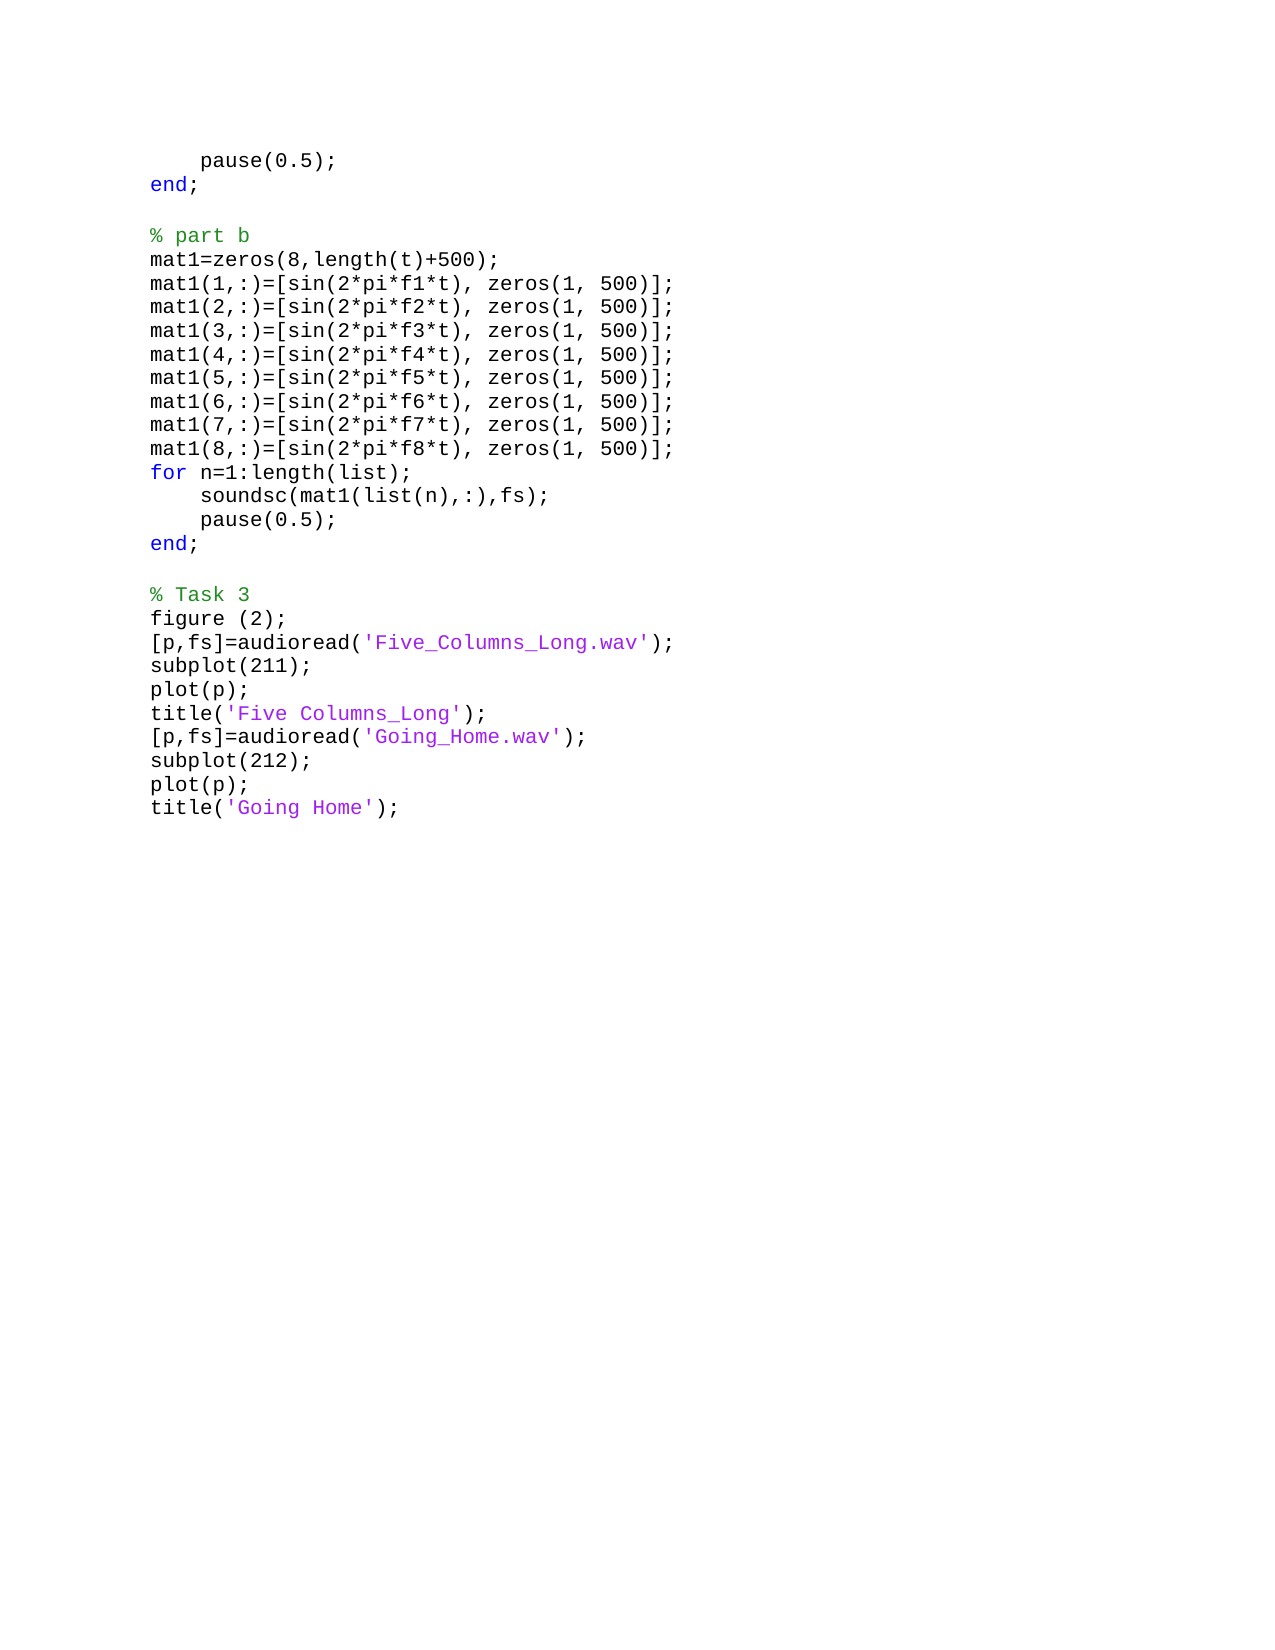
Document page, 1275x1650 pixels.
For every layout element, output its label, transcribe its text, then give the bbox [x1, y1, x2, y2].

text mat1(4,:)=[sin(2*pi*f4*t), zeros(1, 500)]; [150, 343, 1125, 367]
text soundsc(mat1(list(n),:),fs); [150, 485, 1125, 509]
text title('Five Columns_Long'); [150, 703, 1125, 726]
text for n=1:length(list); [150, 462, 1125, 485]
text mat1(6,:)=[sin(2*pi*f6*t), zeros(1, 500)]; [150, 391, 1125, 414]
text end; [150, 533, 1125, 556]
text mat1(5,:)=[sin(2*pi*f5*t), zeros(1, 500)]; [150, 367, 1125, 391]
text plot(p); [150, 679, 1125, 703]
text [p,fs]=audioread('Going_Home.wav'); [150, 726, 1125, 750]
text mat1(3,:)=[sin(2*pi*f3*t), zeros(1, 500)]; [150, 320, 1125, 343]
text mat1(7,:)=[sin(2*pi*f7*t), zeros(1, 500)]; [150, 414, 1125, 438]
text plot(p); [150, 773, 1125, 797]
text subplot(211); [150, 655, 1125, 679]
text mat1(8,:)=[sin(2*pi*f8*t), zeros(1, 500)]; [150, 438, 1125, 462]
text end; [150, 174, 1125, 197]
text mat1(2,:)=[sin(2*pi*f2*t), zeros(1, 500)]; [150, 296, 1125, 320]
text % Task 3 [150, 584, 1125, 608]
text title('Going Home'); [150, 797, 1125, 821]
text mat1=zeros(8,length(t)+500); [150, 249, 1125, 273]
text mat1(1,:)=[sin(2*pi*f1*t), zeros(1, 500)]; [150, 273, 1125, 296]
text pause(0.5); [150, 150, 1125, 174]
text subplot(212); [150, 750, 1125, 773]
text pause(0.5); [150, 509, 1125, 533]
text figure (2); [150, 608, 1125, 632]
text [p,fs]=audioread('Five_Columns_Long.wav'); [150, 632, 1125, 655]
text % part b [150, 225, 1125, 249]
